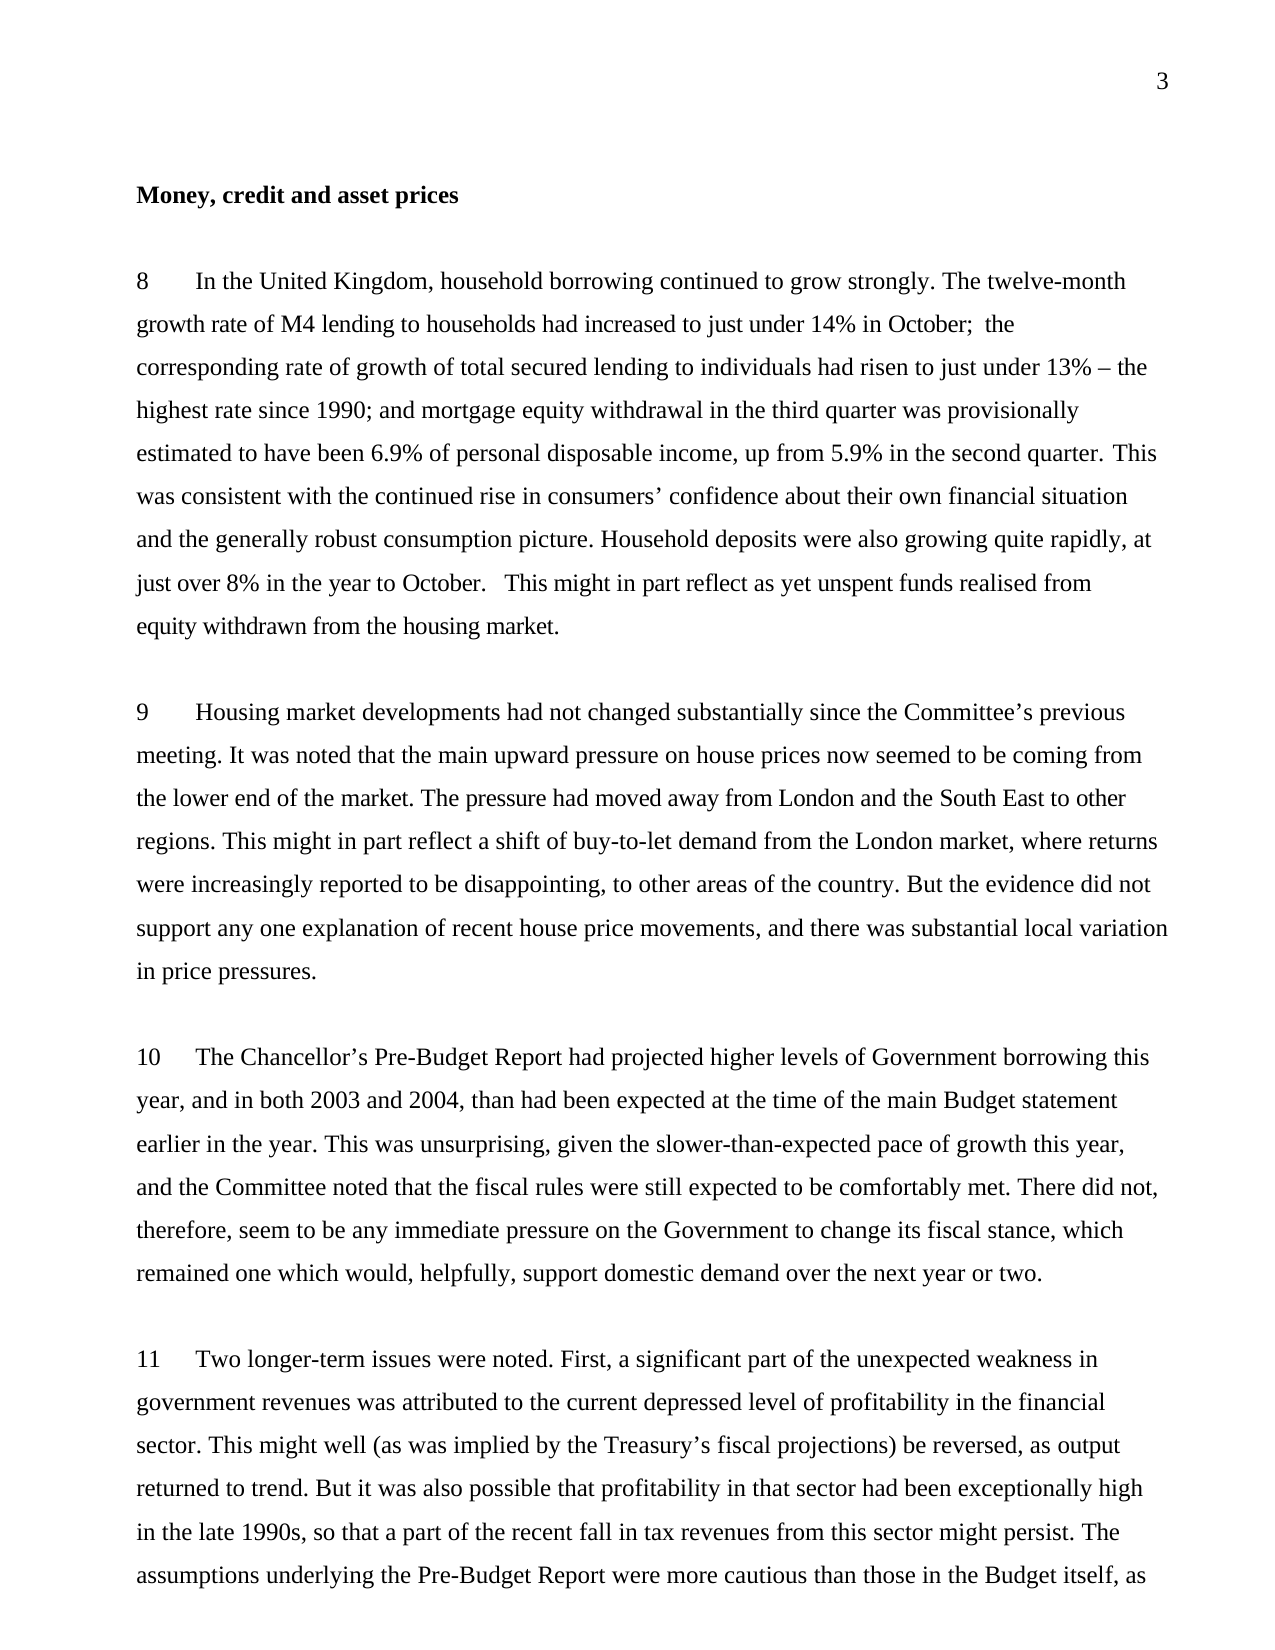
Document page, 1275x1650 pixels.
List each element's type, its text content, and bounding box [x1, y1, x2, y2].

subtitle Money, credit and asset prices [136, 180, 1181, 208]
list Two longer-term issues were noted. First, a significant part of the unexpected weakness in government revenues was attributed to the current depressed level of profitability in the financial sector. This might well (as was implied by the Treasury’s fiscal projections) be reversed, as output returned to trend. But it was also possible that profitability in that sector had been exceptionally high in the late 1990s, so that a part of the recent fall in tax revenues from this sector might persist. The assumptions underlying the Pre-Budget Report were more cautious than those in the Budget itself, as [136, 1344, 1150, 1588]
list The Chancellor’s Pre-Budget Report had projected higher levels of Government borrowing this year, and in both 2003 and 2004, than had been expected at the time of the main Budget statement earlier in the year. This was unsurprising, given the slower-than-expected pace of growth this year, and the Committee noted that the fiscal rules were still expected to be comfortably met. There did not, therefore, seem to be any immediate pressure on the Government to change its fiscal stance, which remained one which would, helpfully, support domestic demand over the next year or two. [136, 1042, 1164, 1287]
list In the United Kingdom, household borrowing continued to grow strongly. The twelve-month growth rate of M4 lending to households had increased to just under 14% in October; the corresponding rate of growth of total secured lending to individuals had risen to just under 13% – the highest rate since 1990; and mortgage equity withdrawal in the third quarter was provisionally estimated to have been 6.9% of personal disposable income, up from 5.9% in the second quarter. This was consistent with the continued rise in consumers’ confidence about their own financial situation and the generally robust consumption picture. Household deposits were also growing quite rapidly, at just over 8% in the year to October. This might in part reflect as yet unspent funds realised from equity withdrawn from the housing market. [136, 266, 1161, 639]
list Housing market developments had not changed substantially since the Committee’s previous meeting. It was noted that the main upward pressure on house prices now seemed to be coming from the lower end of the market. The pressure had moved away from London and the South East to other regions. This might in part reflect a shift of buy-to-let demand from the London market, where returns were increasingly reported to be disappointing, to other areas of the country. But the evidence did not support any one explanation of recent house price movements, and there was substantial local variation in price pressures. [136, 697, 1171, 984]
